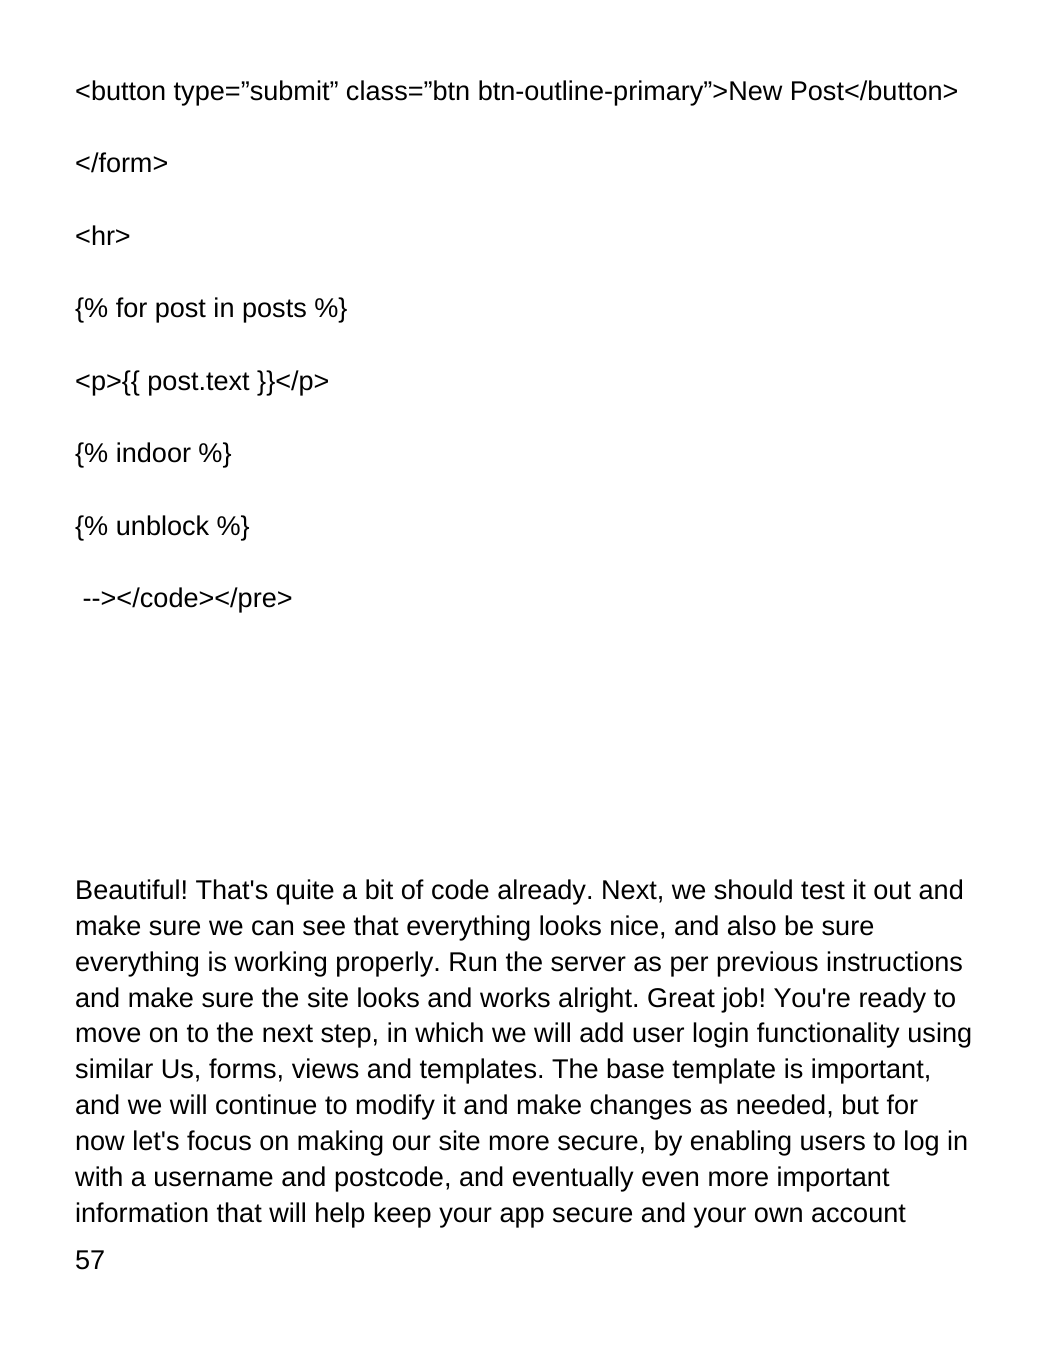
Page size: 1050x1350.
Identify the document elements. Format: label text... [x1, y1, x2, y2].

text --></code></pre> [75, 582, 975, 614]
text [75, 874, 975, 1228]
text </form> [75, 147, 975, 215]
text {% for post in posts %} [75, 292, 975, 360]
text <button type=”submit” class=”btn btn-outline-primary”>New Post</button> [75, 75, 975, 142]
text {% unblock %} [75, 510, 975, 577]
text <p>{{ post.text }}</p> [75, 365, 975, 432]
text {% indoor %} [75, 437, 975, 505]
text <hr> [75, 220, 975, 287]
